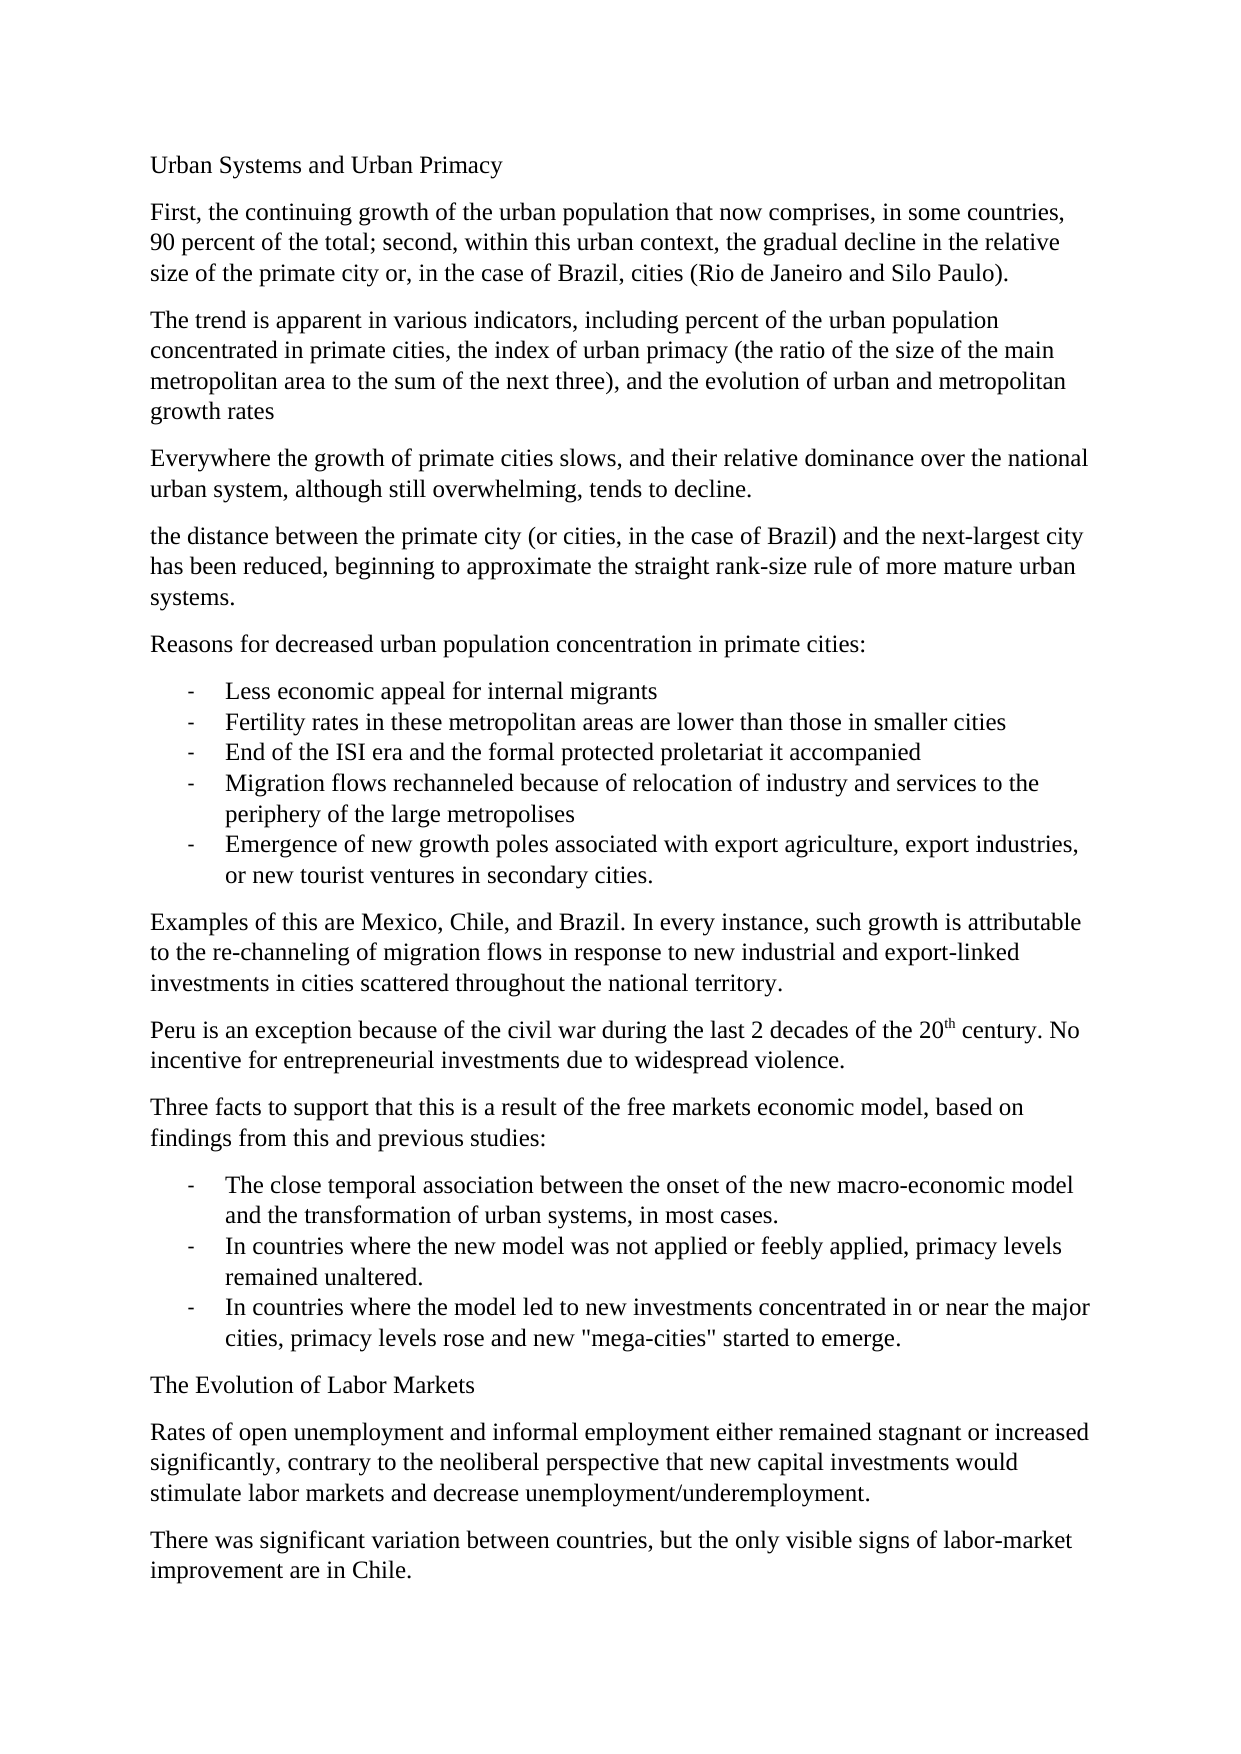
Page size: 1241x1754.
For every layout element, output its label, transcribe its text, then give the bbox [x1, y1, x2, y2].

text Reasons for decreased urban population concentration in primate cities: [150, 629, 1090, 657]
list Emergence of new growth poles associated with export agriculture, export industries, or new tourist ventures in secondary cities. [187, 829, 1090, 889]
text Examples of this are Mexico, Chile, and Brazil. In every instance, such growth is attributable to the re-channeling of migration flows in response to new industrial and export-linked investments in cities scattered throughout the national territory. [150, 907, 1090, 997]
list The close temporal association between the onset of the new macro-economic model and the transformation of urban systems, in most cases. [187, 1170, 1090, 1229]
text The trend is apparent in various indicators, including percent of the urban population concentrated in primate cities, the index of urban primacy (the ratio of the size of the main metropolitan area to the sum of the next three), and the evolution of urban and metropolitan growth rates [150, 305, 1090, 425]
list In countries where the model led to new investments concentrated in or near the major cities, primacy levels rose and new "mega-cities" started to emerge. [187, 1292, 1090, 1352]
text First, the continuing growth of the urban population that now comprises, in some countries, 90 percent of the total; second, within this urban context, the gradual decline in the relative size of the primate city or, in the case of Brazil, cities (Rio de Janeiro and Silo Paulo). [150, 197, 1090, 287]
list Fertility rates in these metropolitan areas are lower than those in smaller cities [187, 707, 1090, 736]
text Everywhere the growth of primate cities slows, and their relative dominance over the national urban system, although still overwhelming, tends to decline. [150, 443, 1090, 502]
text Three facts to support that this is a result of the free markets economic model, based on findings from this and previous studies: [150, 1092, 1090, 1152]
text The Evolution of Labor Markets [150, 1370, 1090, 1399]
list End of the ISI era and the formal protected proletariat it accompanied [187, 737, 1090, 766]
text There was significant variation between countries, but the only visible signs of labor-market improvement are in Chile. [150, 1525, 1090, 1584]
text Rates of open unemployment and informal employment either remained stagnant or increased significantly, contrary to the neoliberal perspective that new capital investments would stimulate labor markets and decrease unemployment/underemployment. [150, 1417, 1090, 1507]
list In countries where the new model was not applied or feebly applied, primacy levels remained unaltered. [187, 1231, 1090, 1291]
list Less economic appeal for internal migrants [187, 676, 1090, 705]
text Peru is an exception because of the civil war during the last 2 decades of the 20th century. No incentive for entrepreneurial investments due to widespread violence. [150, 1015, 1090, 1074]
text the distance between the primate city (or cities, in the case of Brazil) and the next-largest city has been reduced, beginning to approximate the straight rank-size rule of more mature urban systems. [150, 521, 1090, 610]
list Migration flows rechanneled because of relocation of industry and services to the periphery of the large metropolises [187, 768, 1090, 827]
text Urban Systems and Urban Primacy [150, 150, 1090, 179]
